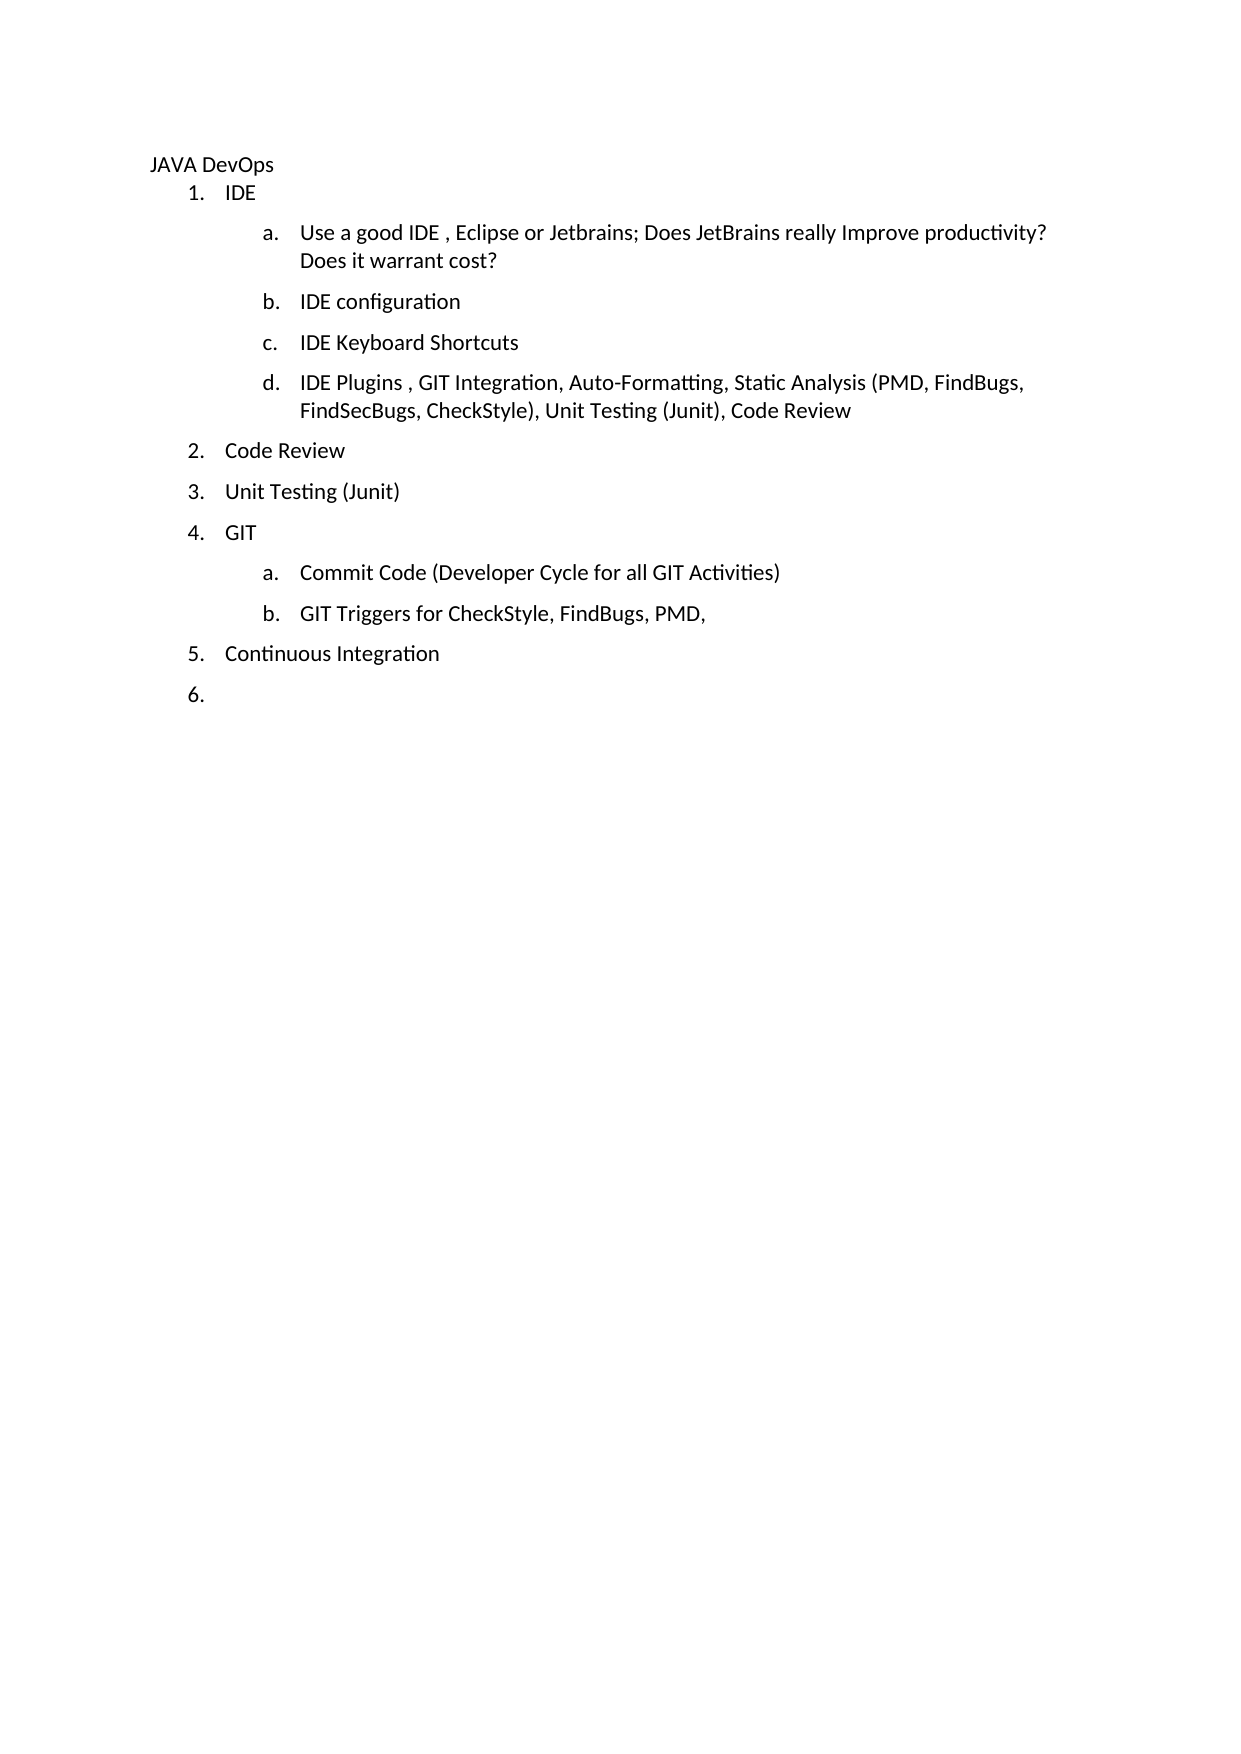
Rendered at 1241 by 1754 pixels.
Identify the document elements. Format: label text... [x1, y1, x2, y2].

text JAVA DevOps [150, 150, 1090, 178]
list Commit Code (Developer Cycle for all GIT Activities) [262, 558, 1090, 586]
list IDE Plugins , GIT Integration, Auto-Formatting, Static Analysis (PMD, FindBugs, FindSecBugs, CheckStyle), Unit Testing (Junit), Code Review [262, 368, 1090, 424]
list IDE configuration [262, 287, 1090, 315]
list Unit Testing (Junit) [187, 477, 1090, 505]
list Code Review [187, 437, 1090, 465]
list Continuous Integration [187, 639, 1090, 667]
list IDE [187, 178, 1090, 206]
list GIT Triggers for CheckStyle, FindBugs, PMD, [262, 599, 1090, 627]
list IDE Keyboard Shortcuts [262, 328, 1090, 356]
list GIT [187, 518, 1090, 546]
list Use a good IDE , Eclipse or Jetbrains; Does JetBrains really Improve productivity? Does it warrant cost? [262, 218, 1090, 274]
